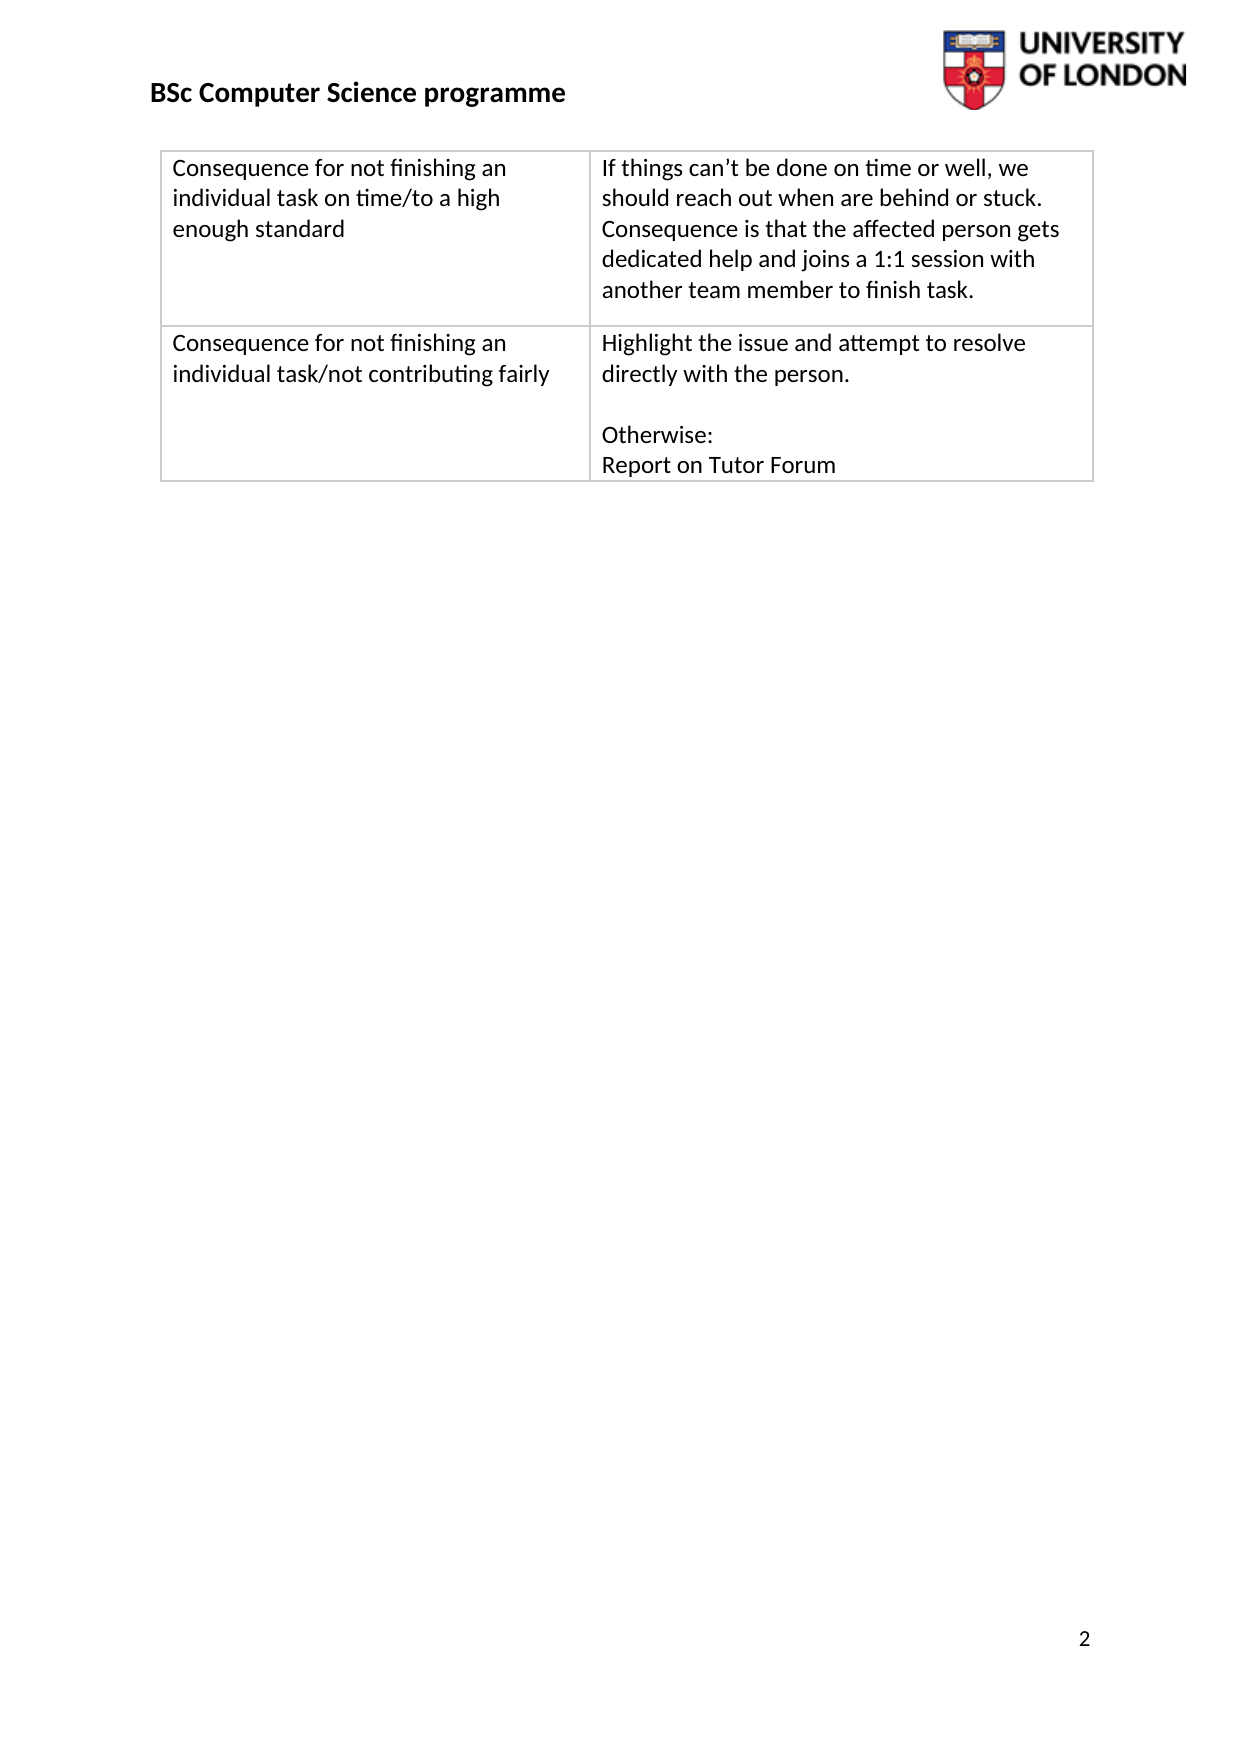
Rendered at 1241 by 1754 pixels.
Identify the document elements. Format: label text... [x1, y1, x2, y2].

table_cell Consequence for not finishing an individual task/not contributing fairly [162, 327, 589, 480]
table_cell If things can’t be done on time or well, we should reach out when are behind or stuck. Consequence is that the affected person gets dedicated help and joins a 1:1 session with another team member to finish task. [591, 152, 1092, 325]
table_cell Highlight the issue and attempt to resolve directly with the person. Otherwise: Report on Tutor Forum [591, 327, 1092, 480]
table_cell Consequence for not finishing an individual task on time/to a high enough standard [162, 152, 589, 325]
picture [942, 30, 1187, 110]
